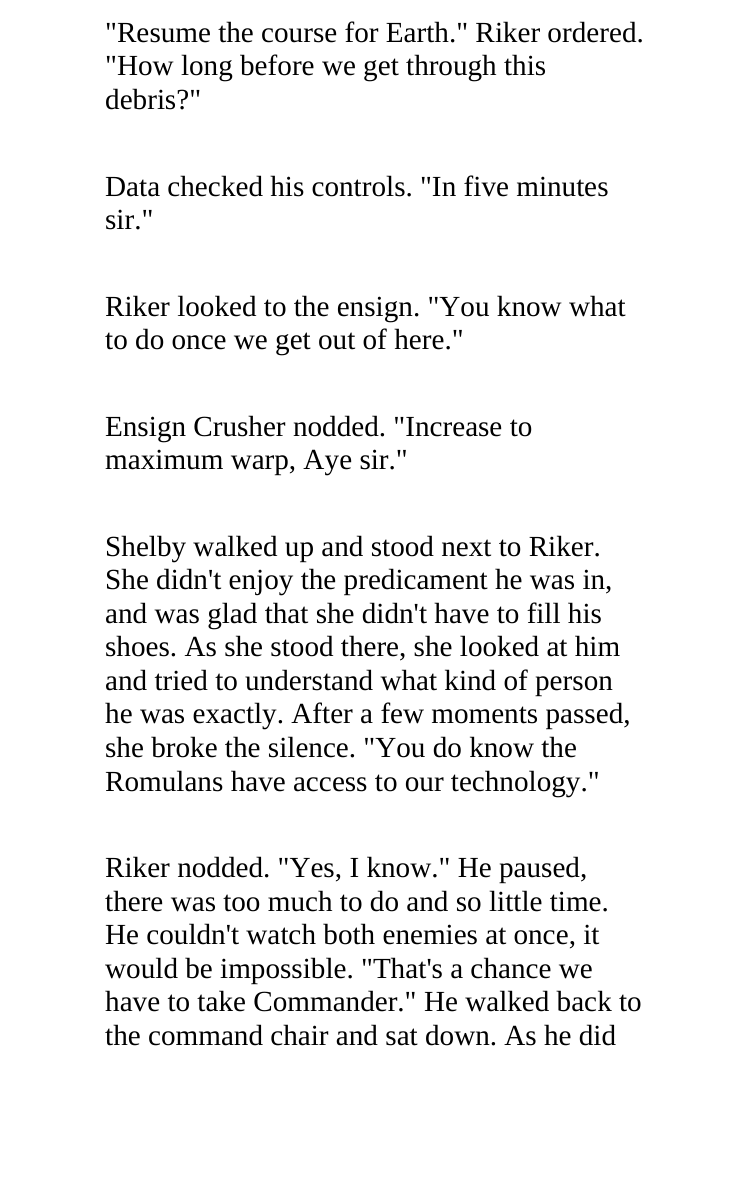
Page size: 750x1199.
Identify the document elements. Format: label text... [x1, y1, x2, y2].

text Riker looked to the ensign. "You know what to do once we get out of here." [105, 289, 645, 356]
text Ensign Crusher nodded. "Increase to maximum warp, Aye sir." [105, 409, 645, 476]
text Data checked his controls. "In five minutes sir." [105, 169, 645, 236]
text Shelby walked up and stood next to Riker. She didn't enjoy the predicament he was in, and was glad that she didn't have to fill his shoes. As she stood there, she looked at him and tried to understand what kind of person he was exactly. After a few moments passed, she broke the silence. "You do know the Romulans have access to our technology." [105, 529, 645, 797]
text "Resume the course for Earth." Riker ordered. "How long before we get through this debris?" [105, 15, 645, 116]
